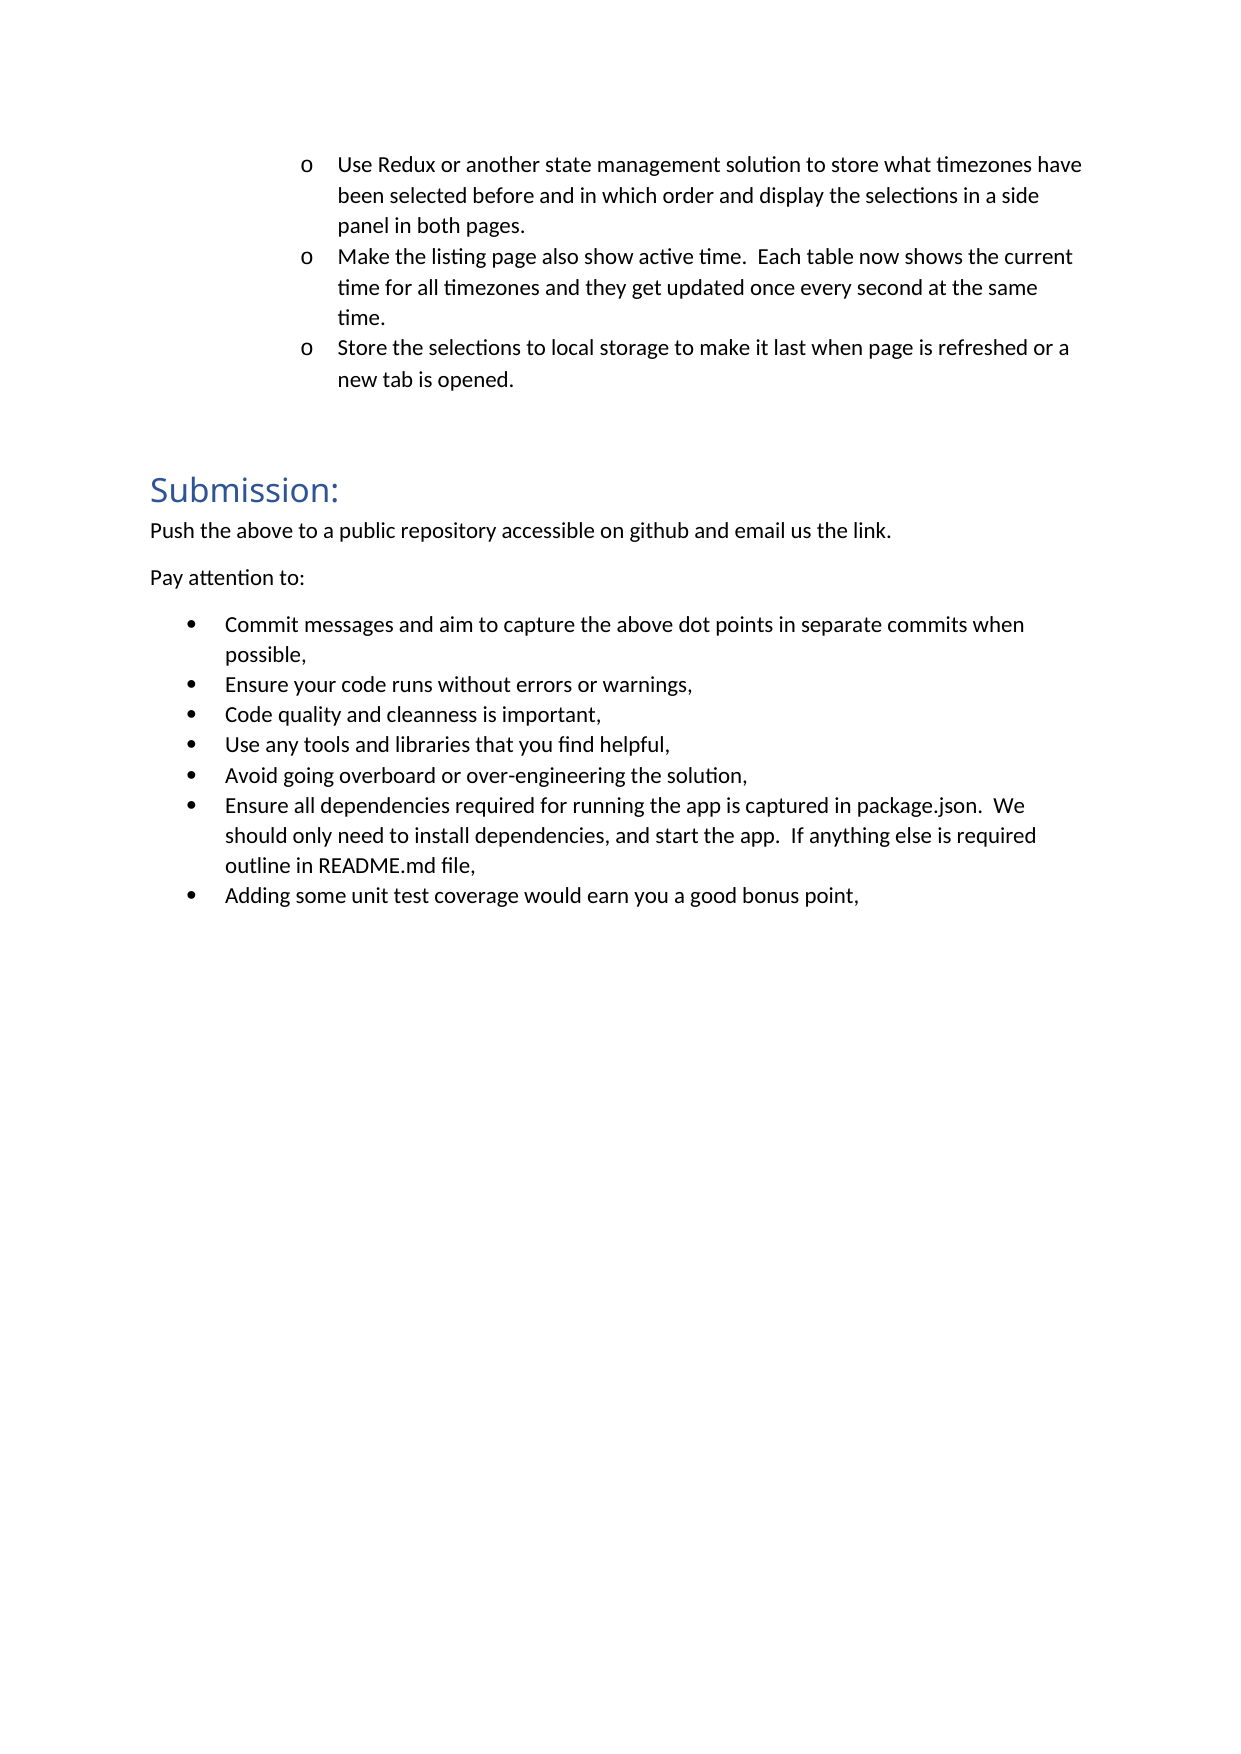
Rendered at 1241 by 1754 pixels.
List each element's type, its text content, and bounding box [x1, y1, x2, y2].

list Use any tools and libraries that you find helpful, [187, 731, 1090, 758]
list Ensure all dependencies required for running the app is captured in package.json. We should only need to install dependencies, and start the app. If anything else is required outline in README.md file, [187, 791, 1090, 879]
list Ensure your code runs without errors or warnings, [187, 670, 1090, 698]
subtitle Submission: [150, 467, 1090, 512]
list Code quality and cleanness is important, [187, 700, 1090, 728]
list Avoid going overboard or over-engineering the solution, [187, 761, 1090, 789]
list Make the listing page also show active time. Each table now shows the current time for all timezones and they get updated once every second at the same time. [300, 242, 1090, 331]
list Store the selections to local storage to make it last when page is refreshed or a new tab is opened. [300, 333, 1090, 393]
text Push the above to a public repository accessible on github and email us the link. [150, 516, 1090, 544]
text Pay attention to: [150, 563, 1090, 591]
list Use Redux or another state management solution to store what timezones have been selected before and in which order and display the selections in a side panel in both pages. [300, 150, 1090, 239]
list Adding some unit test coverage would earn you a good bonus point, [187, 882, 1090, 909]
list Commit messages and aim to capture the above dot points in separate commits when possible, [187, 610, 1090, 668]
